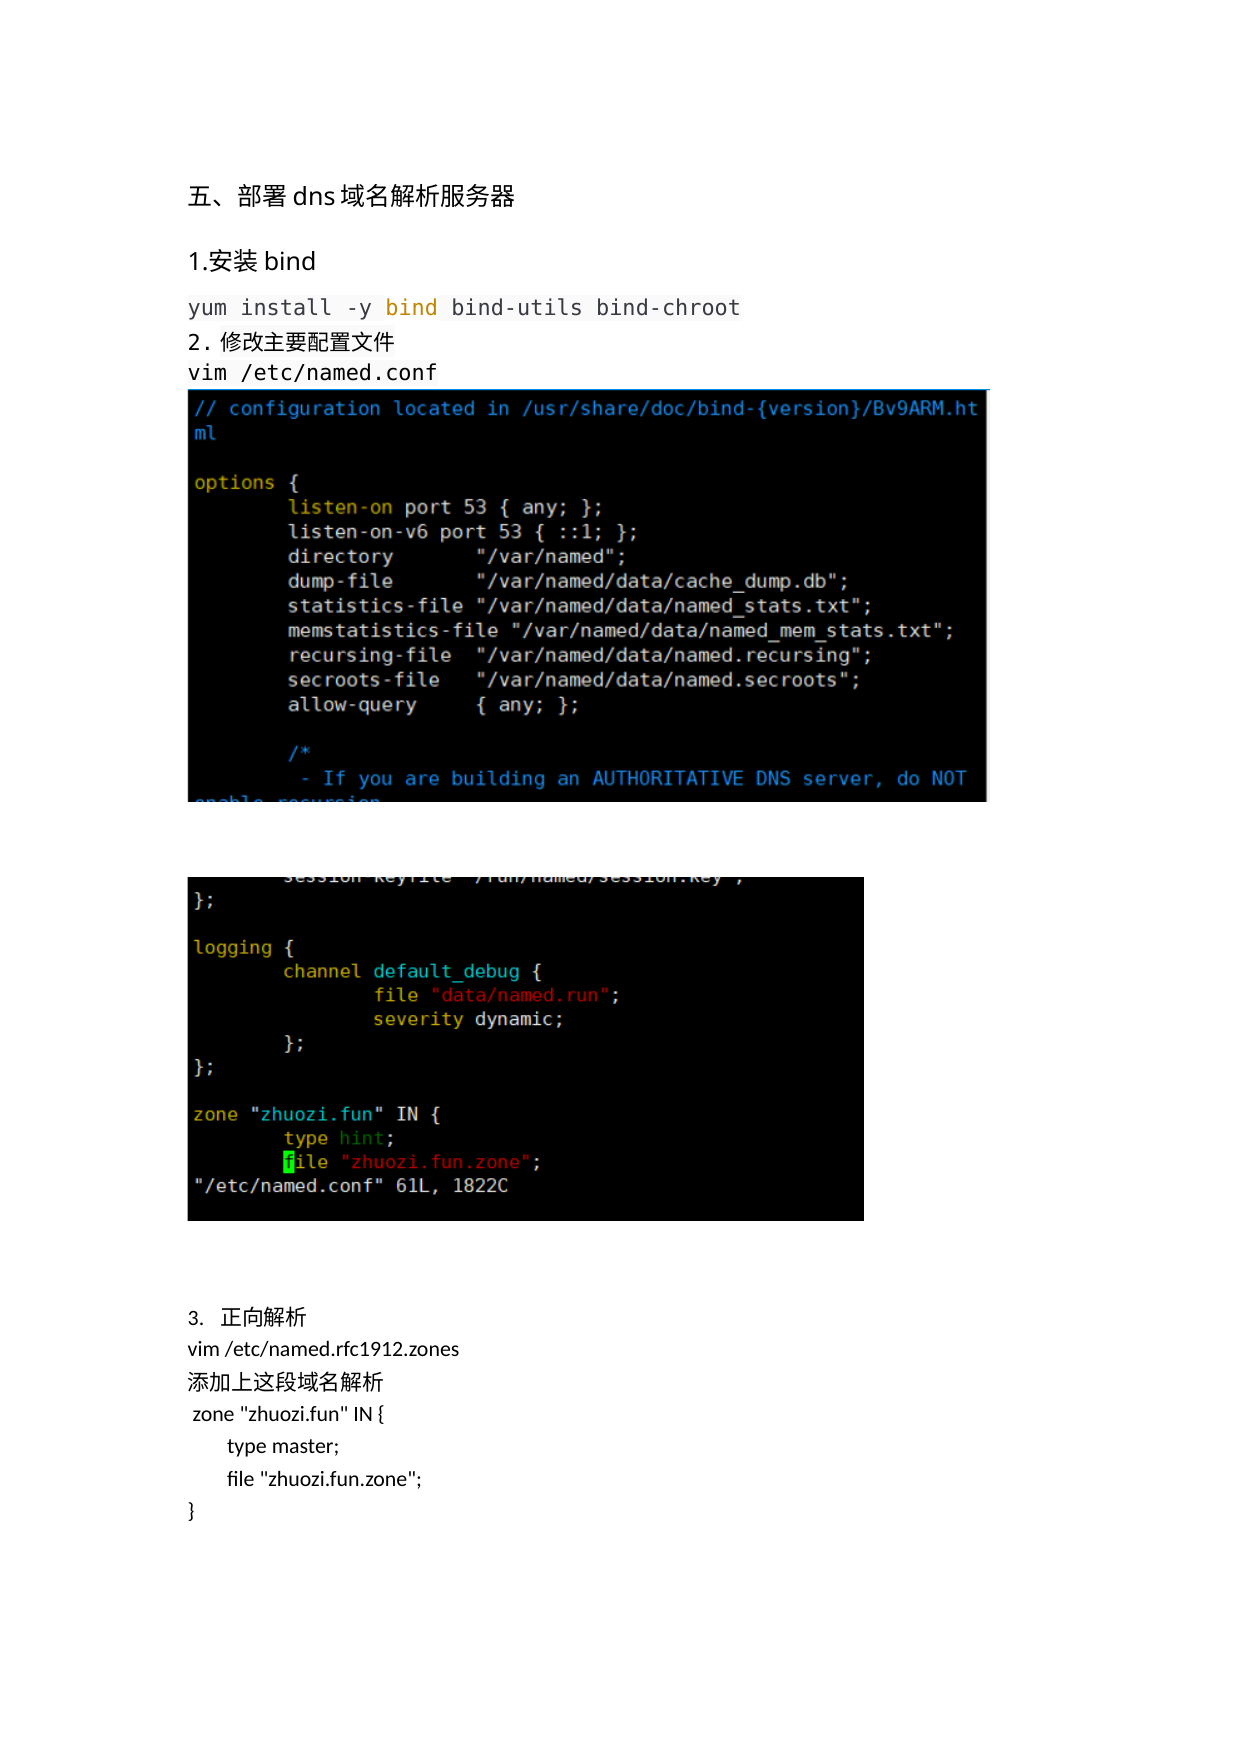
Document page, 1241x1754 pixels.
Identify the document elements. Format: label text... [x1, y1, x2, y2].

text 添加上这段域名解析 [187, 1364, 1053, 1397]
list 修改主要配置文件 [187, 324, 1053, 357]
list 部署dns域名解析服务器 [187, 162, 1053, 227]
list 正向解析 [187, 1299, 1053, 1332]
picture [187, 389, 990, 802]
text file "zhuozi.fun.zone"; [187, 1462, 1053, 1494]
text } [187, 1494, 1053, 1527]
text 1.安装bind [187, 227, 1053, 292]
text vim /etc/named.rfc1912.zones [187, 1332, 1053, 1364]
text type master; [187, 1429, 1053, 1462]
text yum install -y bind bind-utils bind-chroot [187, 292, 1053, 324]
text zone "zhuozi.fun" IN { [187, 1397, 1053, 1429]
picture [187, 877, 864, 1221]
text vim /etc/named.conf [187, 357, 1053, 389]
